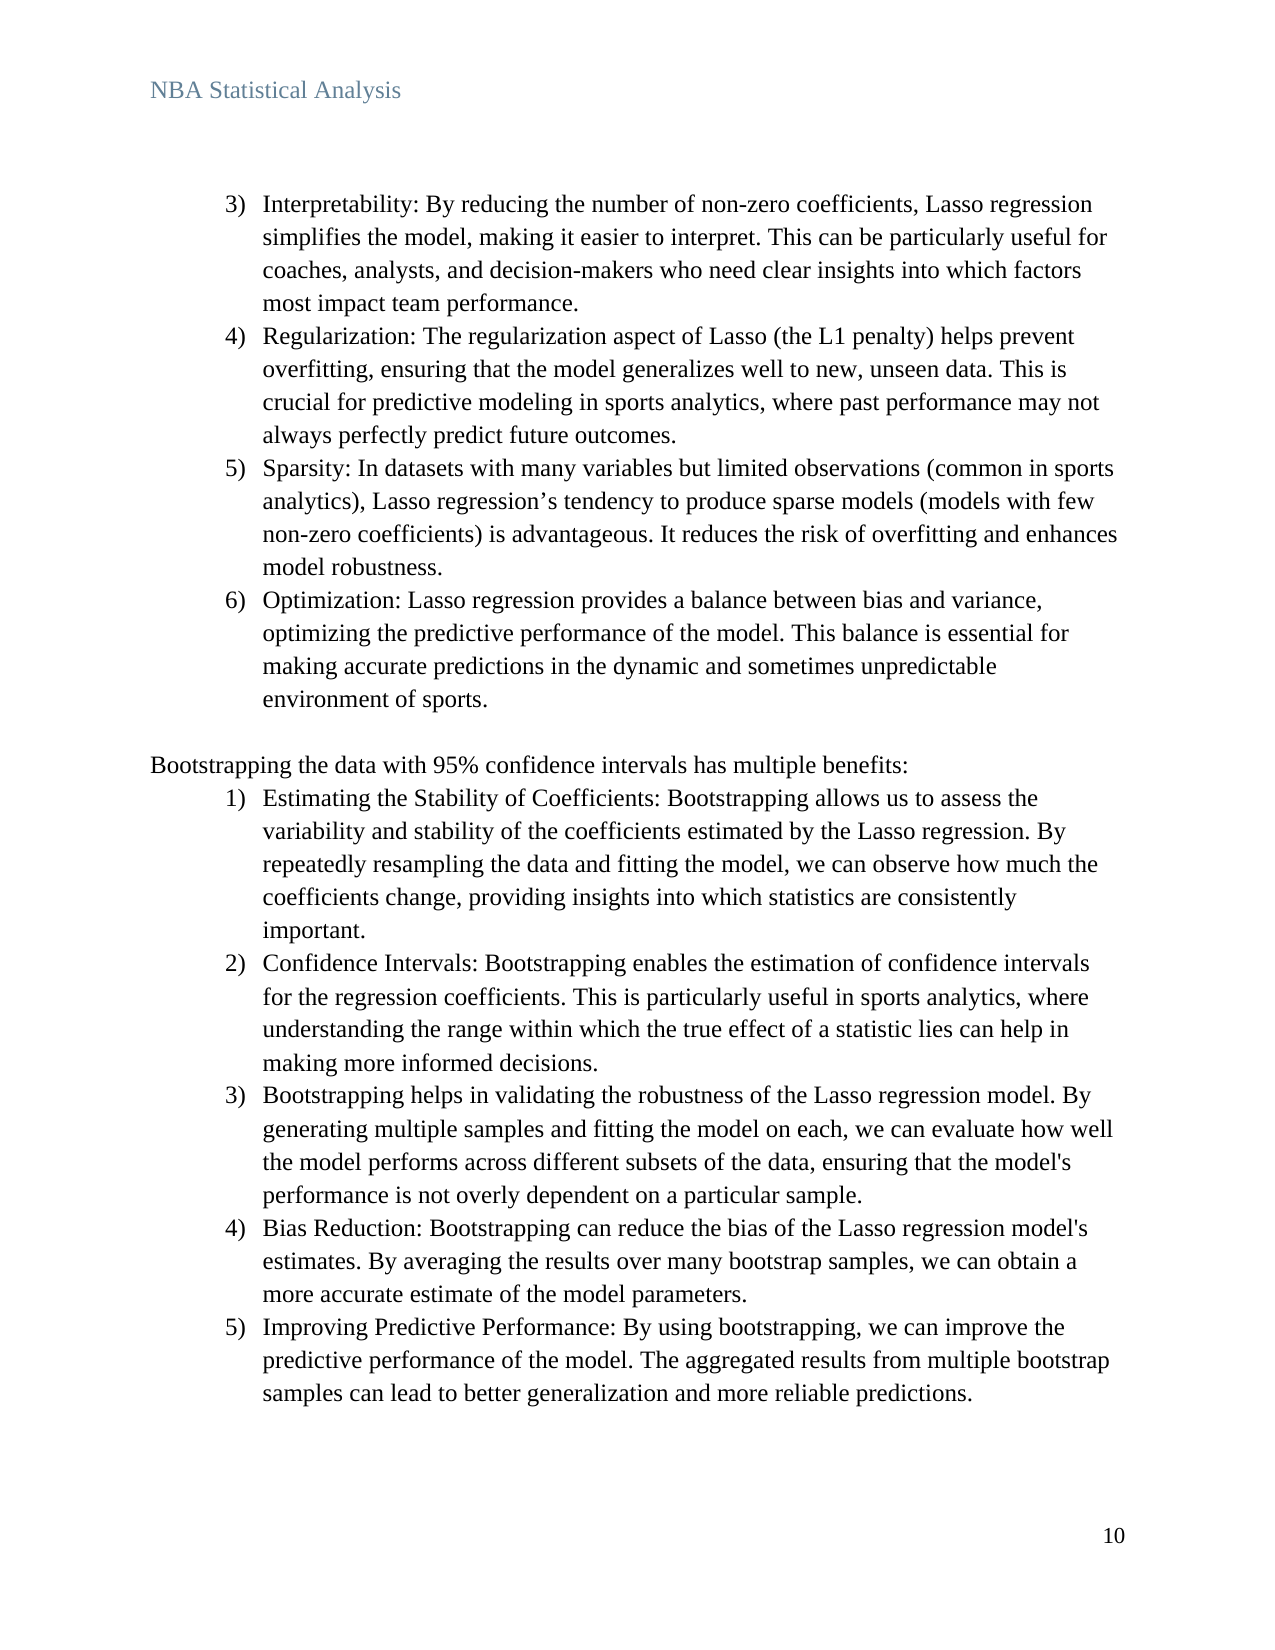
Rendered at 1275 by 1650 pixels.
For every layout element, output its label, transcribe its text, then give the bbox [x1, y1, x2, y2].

list Bootstrapping helps in validating the robustness of the Lasso regression model. By generating multiple samples and fitting the model on each, we can evaluate how well the model performs across different subsets of the data, ensuring that the model's performance is not overly dependent on a particular sample. [225, 1081, 1125, 1208]
list Interpretability: By reducing the number of non-zero coefficients, Lasso regression simplifies the model, making it easier to interpret. This can be particularly useful for coaches, analysts, and decision-makers who need clear insights into which factors most impact team performance. [225, 189, 1125, 317]
list Bias Reduction: Bootstrapping can reduce the bias of the Lasso regression model's estimates. By averaging the results over many bootstrap samples, we can obtain a more accurate estimate of the model parameters. [225, 1213, 1125, 1307]
list Regularization: The regularization aspect of Lasso (the L1 penalty) helps prevent overfitting, ensuring that the model generalizes well to new, unseen data. This is crucial for predictive modeling in sports analytics, where past performance may not always perfectly predict future outcomes. [225, 321, 1125, 449]
list Optimization: Lasso regression provides a balance between bias and variance, optimizing the predictive performance of the model. This balance is essential for making accurate predictions in the dynamic and sometimes unpredictable environment of sports. [225, 585, 1125, 713]
text Bootstrapping the data with 95% confidence intervals has multiple benefits: [150, 750, 1125, 779]
list Confidence Intervals: Bootstrapping enables the estimation of confidence intervals for the regression coefficients. This is particularly useful in sports analytics, where understanding the range within which the true effect of a statistic lies can help in making more informed decisions. [225, 948, 1125, 1076]
list Estimating the Stability of Coefficients: Bootstrapping allows us to assess the variability and stability of the coefficients estimated by the Lasso regression. By repeatedly resampling the data and fitting the model, we can observe how much the coefficients change, providing insights into which statistics are consistently important. [225, 783, 1125, 944]
list Sparsity: In datasets with many variables but limited observations (common in sports analytics), Lasso regression’s tendency to produce sparse models (models with few non-zero coefficients) is advantageous. It reduces the risk of overfitting and enhances model robustness. [225, 453, 1125, 581]
list Improving Predictive Performance: By using bootstrapping, we can improve the predictive performance of the model. The aggregated results from multiple bootstrap samples can lead to better generalization and more reliable predictions. [225, 1312, 1125, 1407]
